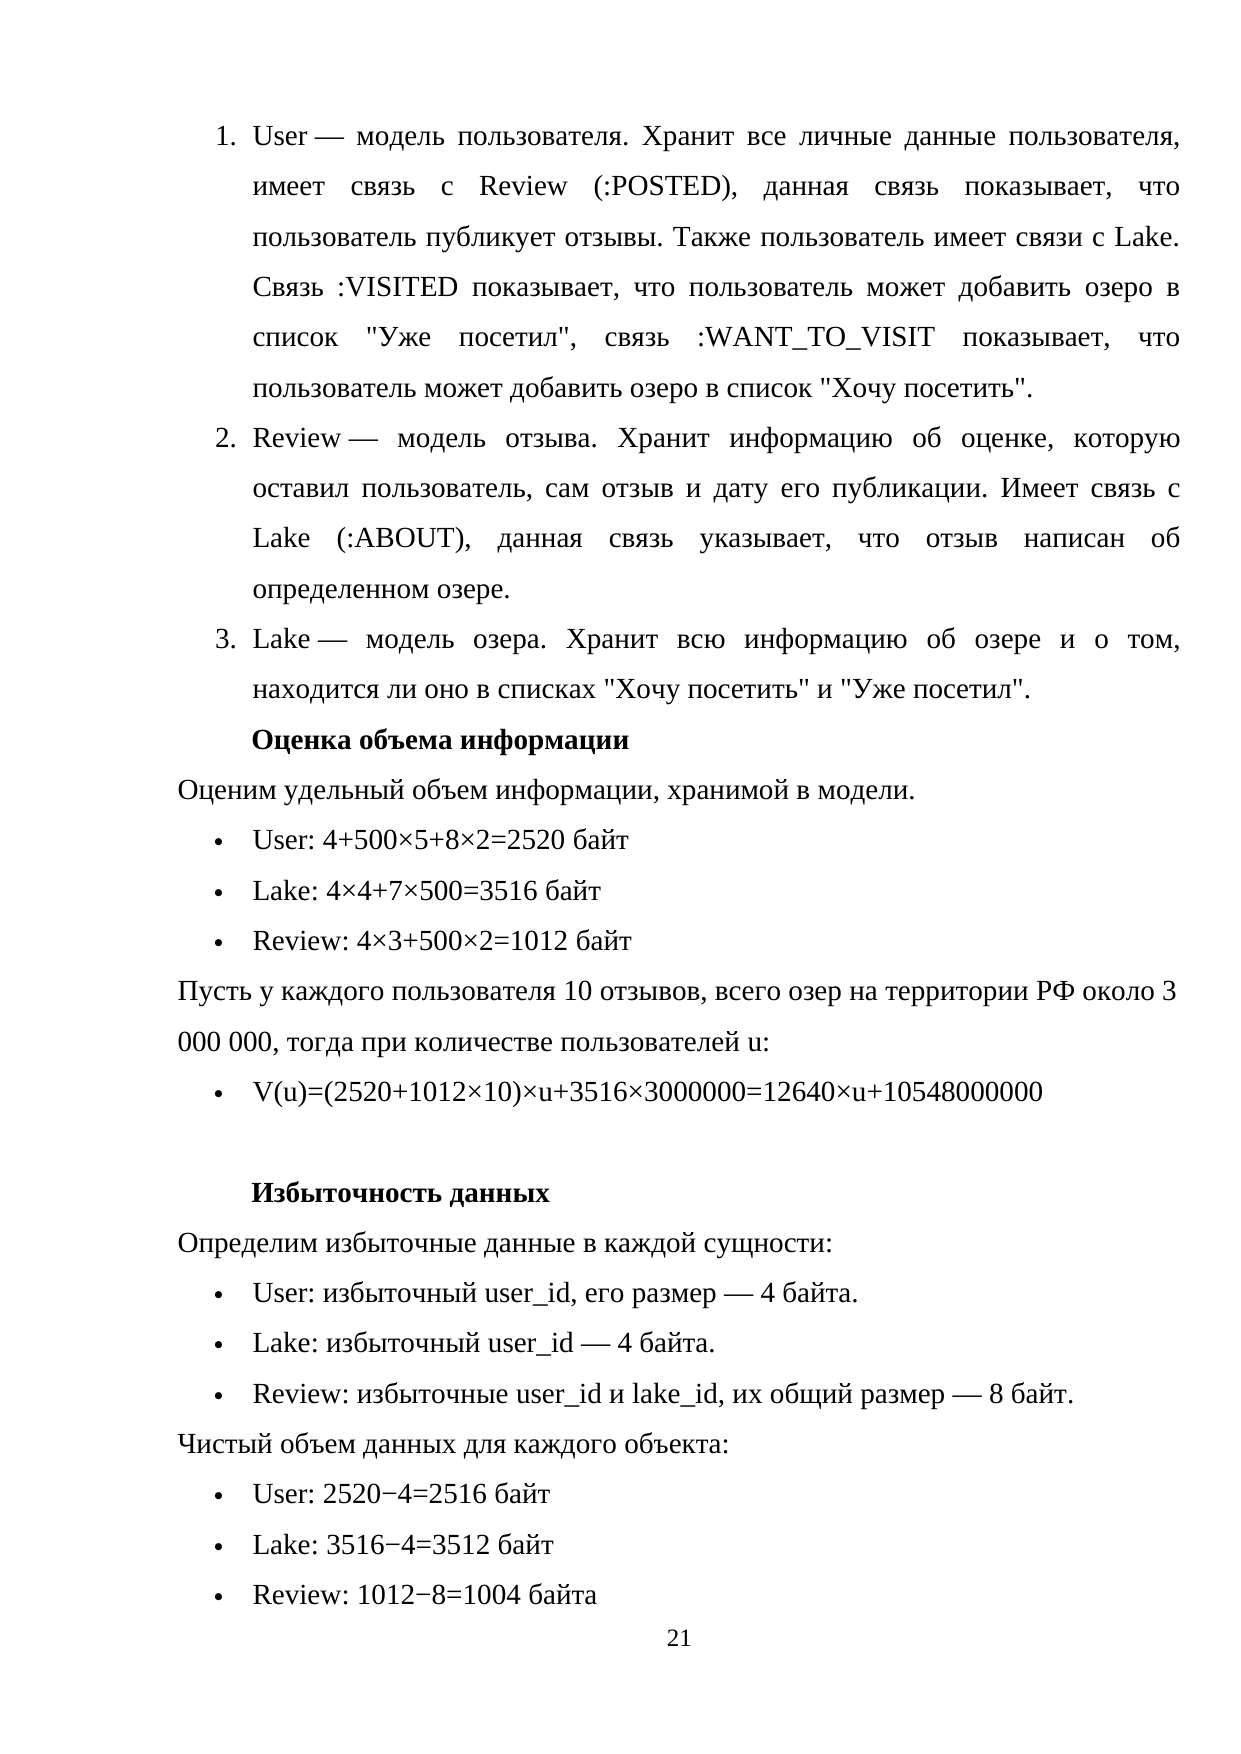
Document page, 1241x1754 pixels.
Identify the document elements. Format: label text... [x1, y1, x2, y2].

list Review: 1012−8=1004 байта [215, 1577, 1181, 1611]
list Review: 4×3+500×2=1012 байт [215, 923, 1181, 957]
list Lake: 3516−4=3512 байт [215, 1527, 1181, 1560]
list Review: избыточные user_id и lake_id, их общий размер — 8 байт. [215, 1376, 1181, 1409]
list Lake — модель озера. Хранит всю информацию об озере и о том, находится ли оно в списках "Хочу посетить" и "Уже посетил". [215, 621, 1181, 705]
text Оценка объема информации [177, 722, 1181, 755]
list User — модель пользователя. Хранит все личные данные пользователя, имеет связь с Review (:POSTED), данная связь показывает, что пользователь публикует отзывы. Также пользователь имеет связи с Lake. Связь :VISITED показывает, что пользователь может добавить озеро в список "Уже посетил", связь :WANT_TO_VISIT показывает, что пользователь может добавить озеро в список "Хочу посетить". [215, 118, 1181, 403]
text Чистый объем данных для каждого объекта: [177, 1426, 1181, 1460]
list Review — модель отзыва. Хранит информацию об оценке, которую оставил пользователь, сам отзыв и дату его публикации. Имеет связь с Lake (:ABOUT), данная связь указывает, что отзыв написан об определенном озере. [215, 420, 1181, 604]
list Lake: 4×4+7×500=3516 байт [215, 873, 1181, 906]
list User: избыточный user_id, его размер — 4 байта. [215, 1275, 1181, 1309]
text Пусть у каждого пользователя 10 отзывов, всего озер на территории РФ около 3 000 000, тогда при количестве пользователей u: [177, 973, 1181, 1057]
list Lake: избыточный user_id — 4 байта. [215, 1326, 1181, 1359]
text Определим избыточные данные в каждой сущности: [177, 1225, 1181, 1258]
list V(u)=(2520+1012×10)×u+3516×3000000=12640×u+10548000000 [215, 1074, 1181, 1108]
text Избыточность данных [177, 1175, 1181, 1208]
list User: 2520−4=2516 байт [215, 1477, 1181, 1510]
text Оценим удельный объем информации, хранимой в модели. [177, 772, 1181, 806]
list User: 4+500×5+8×2=2520 байт [215, 822, 1181, 856]
